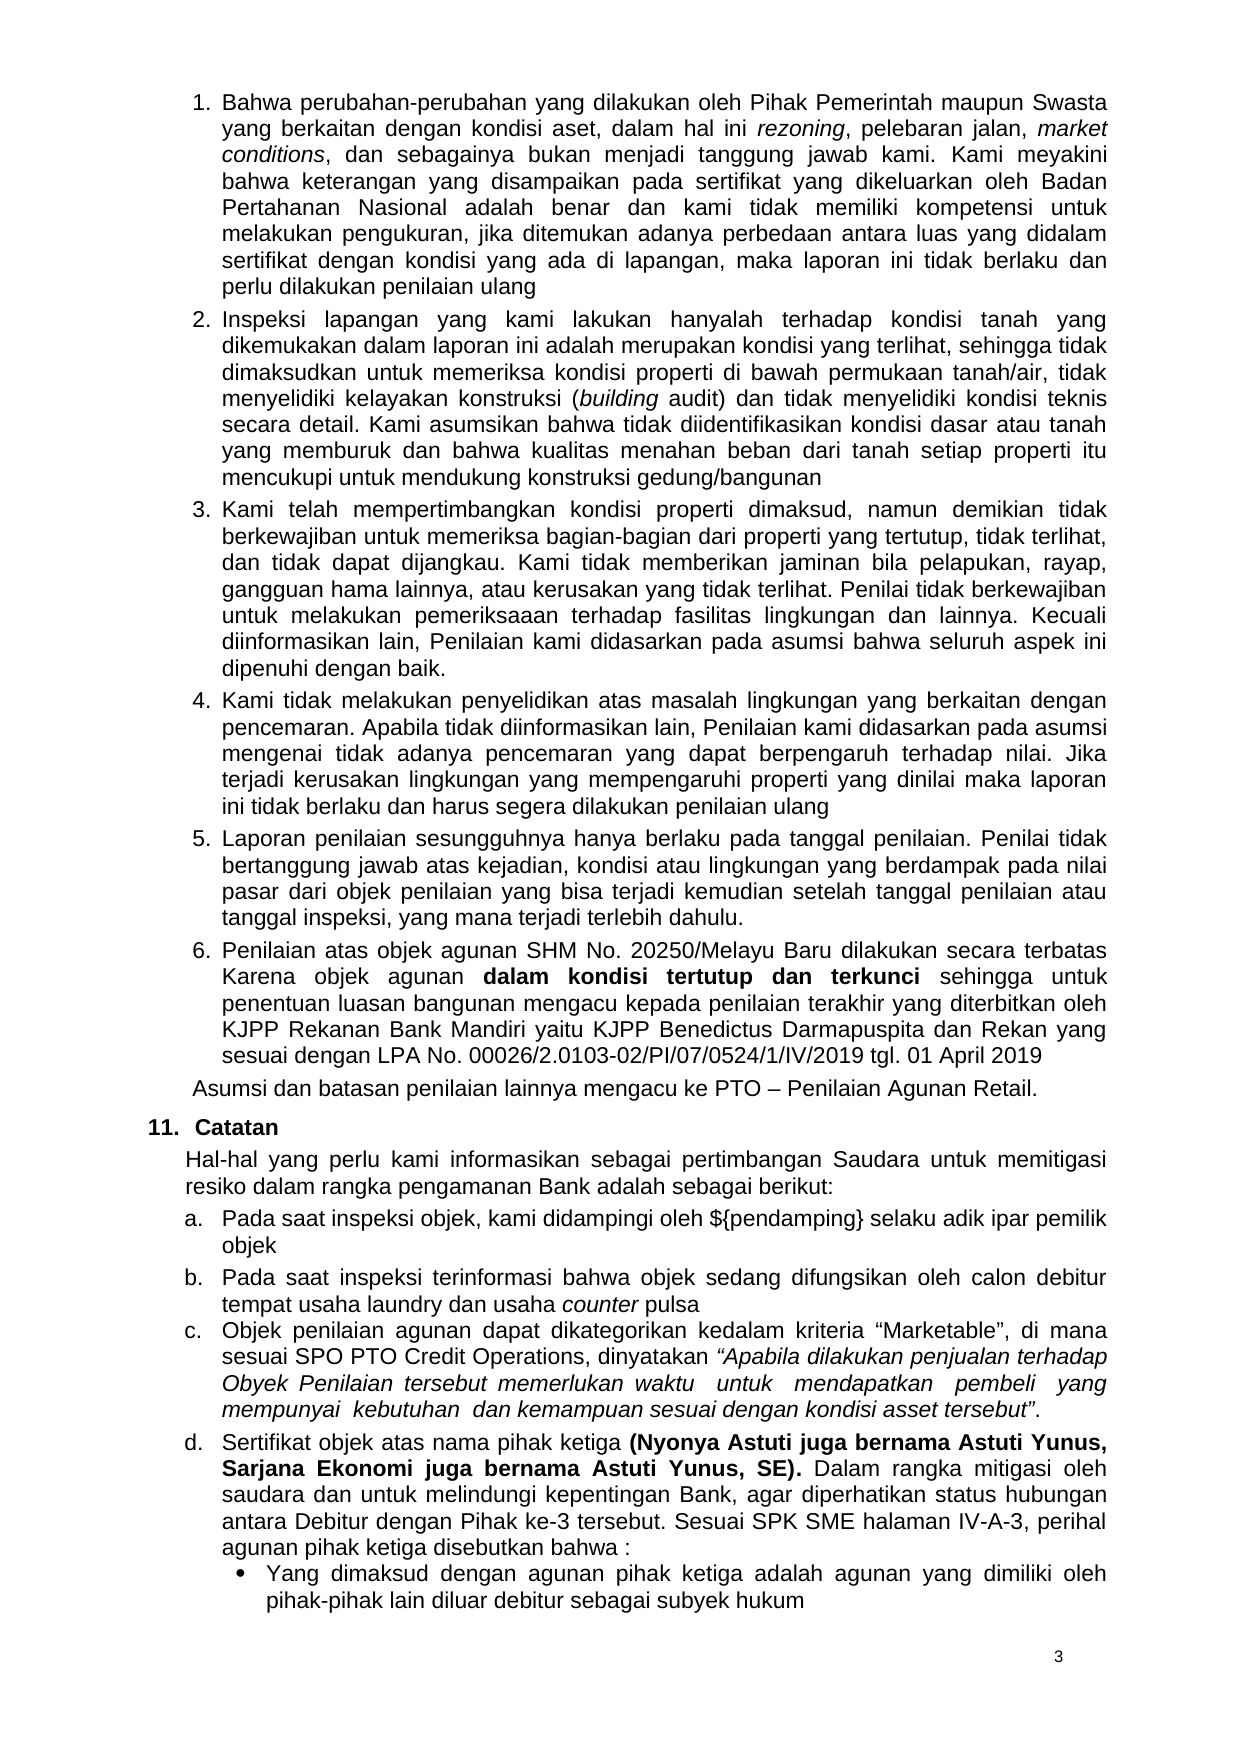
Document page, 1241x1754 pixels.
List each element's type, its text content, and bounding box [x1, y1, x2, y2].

list Catatan [148, 1114, 1107, 1140]
subtitle Pada saat inspeksi terinformasi bahwa objek sedang difungsikan oleh calon debitur tempat usaha laundry dan usaha counter pulsa [184, 1264, 1107, 1317]
list Objek penilaian agunan dapat dikategorikan kedalam kriteria “Marketable”, di mana sesuai SPO PTO Credit Operations, dinyatakan “Apabila dilakukan penjualan terhadap Obyek Penilaian tersebut memerlukan waktu untuk mendapatkan pembeli yang mempunyai kebutuhan dan kemampuan sesuai dengan kondisi asset tersebut”. [184, 1317, 1107, 1422]
list Bahwa perubahan-perubahan yang dilakukan oleh Pihak Pemerintah maupun Swasta yang berkaitan dengan kondisi aset, dalam hal ini rezoning, pelebaran jalan, market conditions, dan sebagainya bukan menjadi tanggung jawab kami. Kami meyakini bahwa keterangan yang disampaikan pada sertifikat yang dikeluarkan oleh Badan Pertahanan Nasional adalah benar dan kami tidak memiliki kompetensi untuk melakukan pengukuran, jika ditemukan adanya perbedaan antara luas yang didalam sertifikat dengan kondisi yang ada di lapangan, maka laporan ini tidak berlaku dan perlu dilakukan penilaian ulang [148, 89, 1063, 299]
subtitle Hal-hal yang perlu kami informasikan sebagai pertimbangan Saudara untuk memitigasi resiko dalam rangka pengamanan Bank adalah sebagai berikut: [185, 1146, 1107, 1199]
list Kami tidak melakukan penyelidikan atas masalah lingkungan yang berkaitan dengan pencemaran. Apabila tidak diinformasikan lain, Penilaian kami didasarkan pada asumsi mengenai tidak adanya pencemaran yang dapat berpengaruh terhadap nilai. Jika terjadi kerusakan lingkungan yang mempengaruhi properti yang dinilai maka laporan ini tidak berlaku dan harus segera dilakukan penilaian ulang [192, 687, 1107, 819]
text Asumsi dan batasan penilaian lainnya mengacu ke PTO – Penilaian Agunan Retail. [192, 1075, 1107, 1101]
subtitle Pada saat inspeksi objek, kami didampingi oleh ${pendamping} selaku adik ipar pemilik objek [184, 1205, 1107, 1258]
list Yang dimaksud dengan agunan pihak ketiga adalah agunan yang dimiliki oleh pihak-pihak lain diluar debitur sebagai subyek hukum [236, 1560, 1107, 1613]
subtitle Sertifikat objek atas nama pihak ketiga (Nyonya Astuti juga bernama Astuti Yunus, Sarjana Ekonomi juga bernama Astuti Yunus, SE). Dalam rangka mitigasi oleh saudara dan untuk melindungi kepentingan Bank, agar diperhatikan status hubungan antara Debitur dengan Pihak ke-3 tersebut. Sesuai SPK SME halaman IV-A-3, perihal agunan pihak ketiga disebutkan bahwa : [184, 1429, 1107, 1560]
list Penilaian atas objek agunan SHM No. 20250/Melayu Baru dilakukan secara terbatas Karena objek agunan dalam kondisi tertutup dan terkunci sehingga untuk penentuan luasan bangunan mengacu kepada penilaian terakhir yang diterbitkan oleh KJPP Rekanan Bank Mandiri yaitu KJPP Benedictus Darmapuspita dan Rekan yang sesuai dengan LPA No. 00026/2.0103-02/PI/07/0524/1/IV/2019 tgl. 01 April 2019 [192, 937, 1107, 1069]
list Kami telah mempertimbangkan kondisi properti dimaksud, namun demikian tidak berkewajiban untuk memeriksa bagian-bagian dari properti yang tertutup, tidak terlihat, dan tidak dapat dijangkau. Kami tidak memberikan jaminan bila pelapukan, rayap, gangguan hama lainnya, atau kerusakan yang tidak terlihat. Penilai tidak berkewajiban untuk melakukan pemeriksaaan terhadap fasilitas lingkungan dan lainnya. Kecuali diinformasikan lain, Penilaian kami didasarkan pada asumsi bahwa seluruh aspek ini dipenuhi dengan baik. [192, 496, 1107, 681]
list Inspeksi lapangan yang kami lakukan hanyalah terhadap kondisi tanah yang dikemukakan dalam laporan ini adalah merupakan kondisi yang terlihat, sehingga tidak dimaksudkan untuk memeriksa kondisi properti di bawah permukaan tanah/air, tidak menyelidiki kelayakan konstruksi (building audit) dan tidak menyelidiki kondisi teknis secara detail. Kami asumsikan bahwa tidak diidentifikasikan kondisi dasar atau tanah yang memburuk dan bahwa kualitas menahan beban dari tanah setiap properti itu mencukupi untuk mendukung konstruksi gedung/bangunan [192, 306, 1107, 490]
list Laporan penilaian sesungguhnya hanya berlaku pada tanggal penilaian. Penilai tidak bertanggung jawab atas kejadian, kondisi atau lingkungan yang berdampak pada nilai pasar dari objek penilaian yang bisa terjadi kemudian setelah tanggal penilaian atau tanggal inspeksi, yang mana terjadi terlebih dahulu. [192, 825, 1107, 931]
